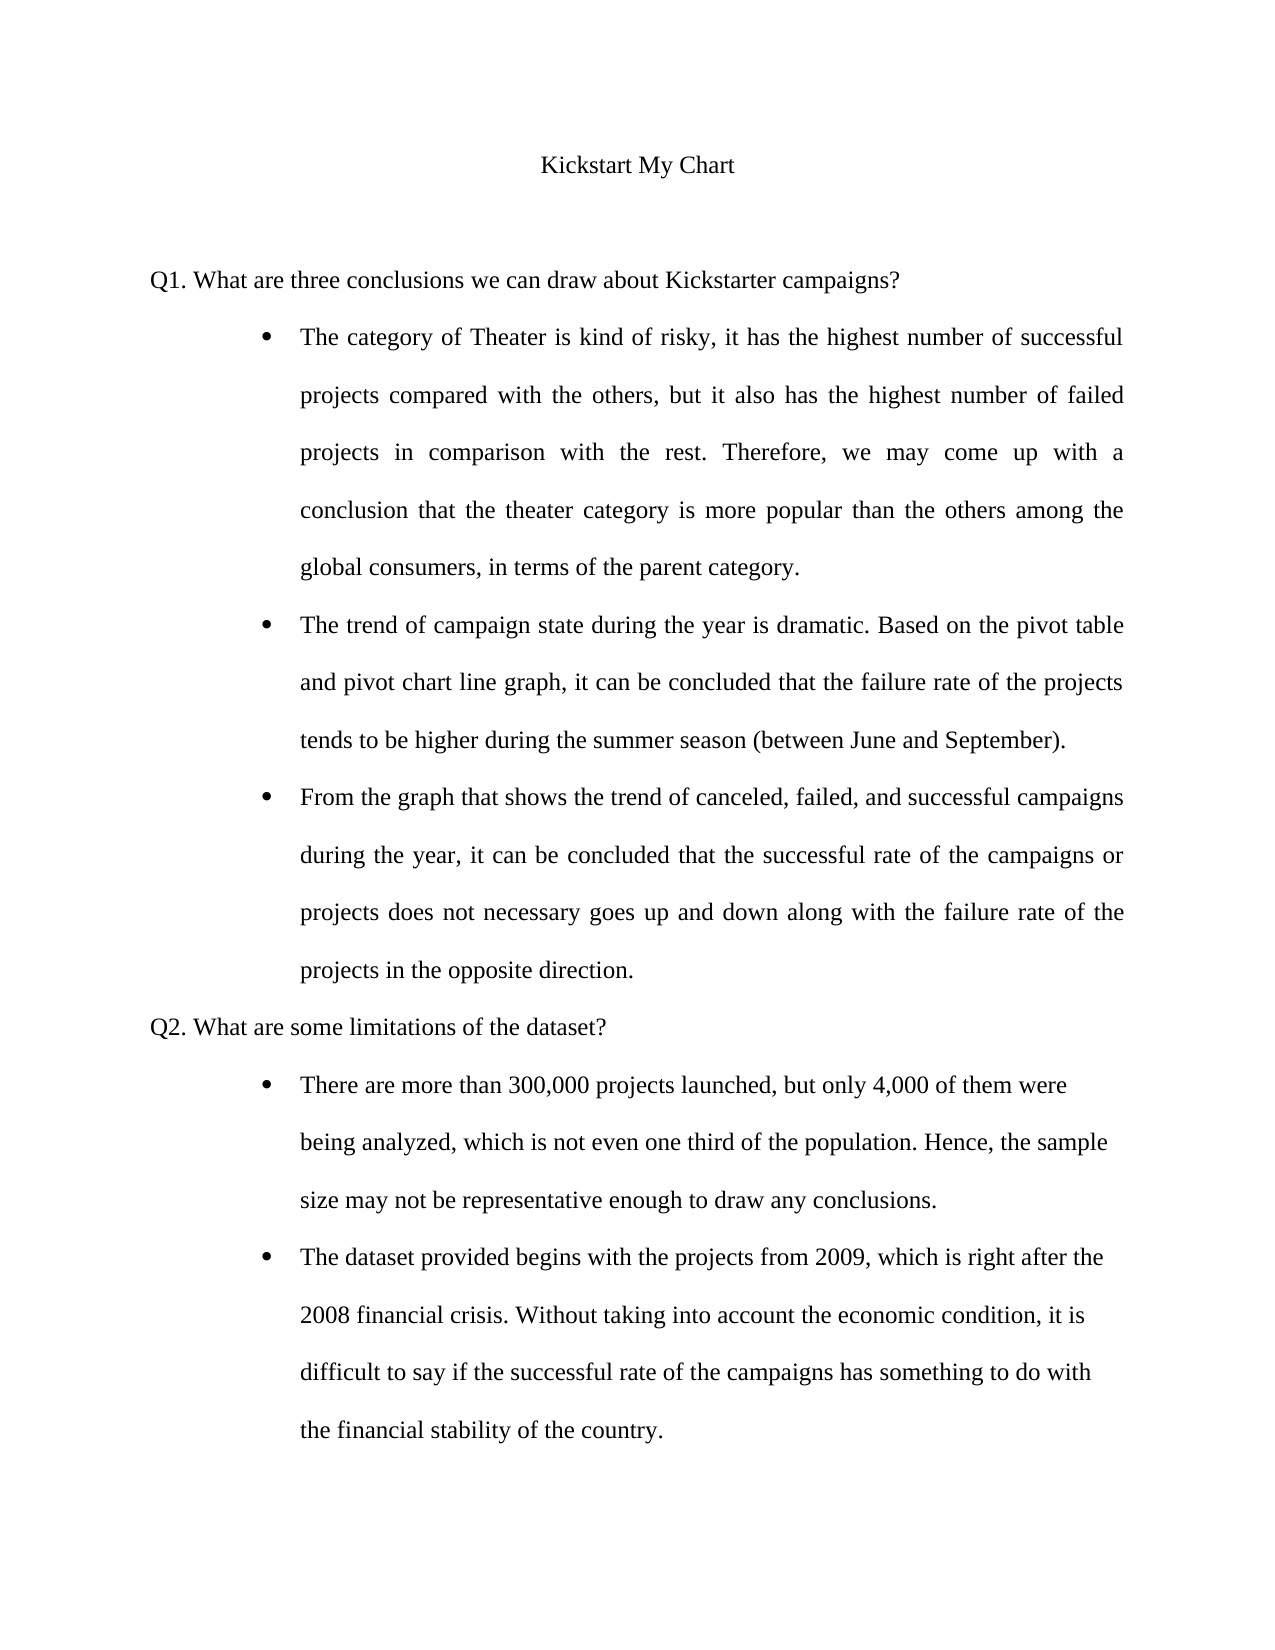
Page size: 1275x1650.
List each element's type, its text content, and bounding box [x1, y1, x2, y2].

text Q2. What are some limitations of the dataset? [150, 1012, 1125, 1041]
text Q1. What are three conclusions we can draw about Kickstarter campaigns? [150, 265, 1125, 294]
list The dataset provided begins with the projects from 2009, which is right after the 2008 financial crisis. Without taking into account the economic condition, it is difficult to say if the successful rate of the campaigns has something to do with the financial stability of the country. [262, 1242, 1125, 1444]
list The category of Theater is kind of risky, it has the highest number of successful projects compared with the others, but it also has the highest number of failed projects in comparison with the rest. Therefore, we may come up with a conclusion that the theater category is more popular than the others among the global consumers, in terms of the parent category. [262, 322, 1125, 581]
list There are more than 300,000 projects launched, but only 4,000 of them were being analyzed, which is not even one third of the population. Hence, the sample size may not be representative enough to draw any conclusions. [262, 1070, 1125, 1214]
text Kickstart My Chart [150, 150, 1125, 179]
list The trend of campaign state during the year is dramatic. Based on the pivot table and pivot chart line graph, it can be concluded that the failure rate of the projects tends to be higher during the summer season (between June and September). [262, 610, 1125, 754]
list From the graph that shows the trend of canceled, failed, and successful campaigns during the year, it can be concluded that the successful rate of the campaigns or projects does not necessary goes up and down along with the failure rate of the projects in the opposite direction. [262, 782, 1125, 984]
